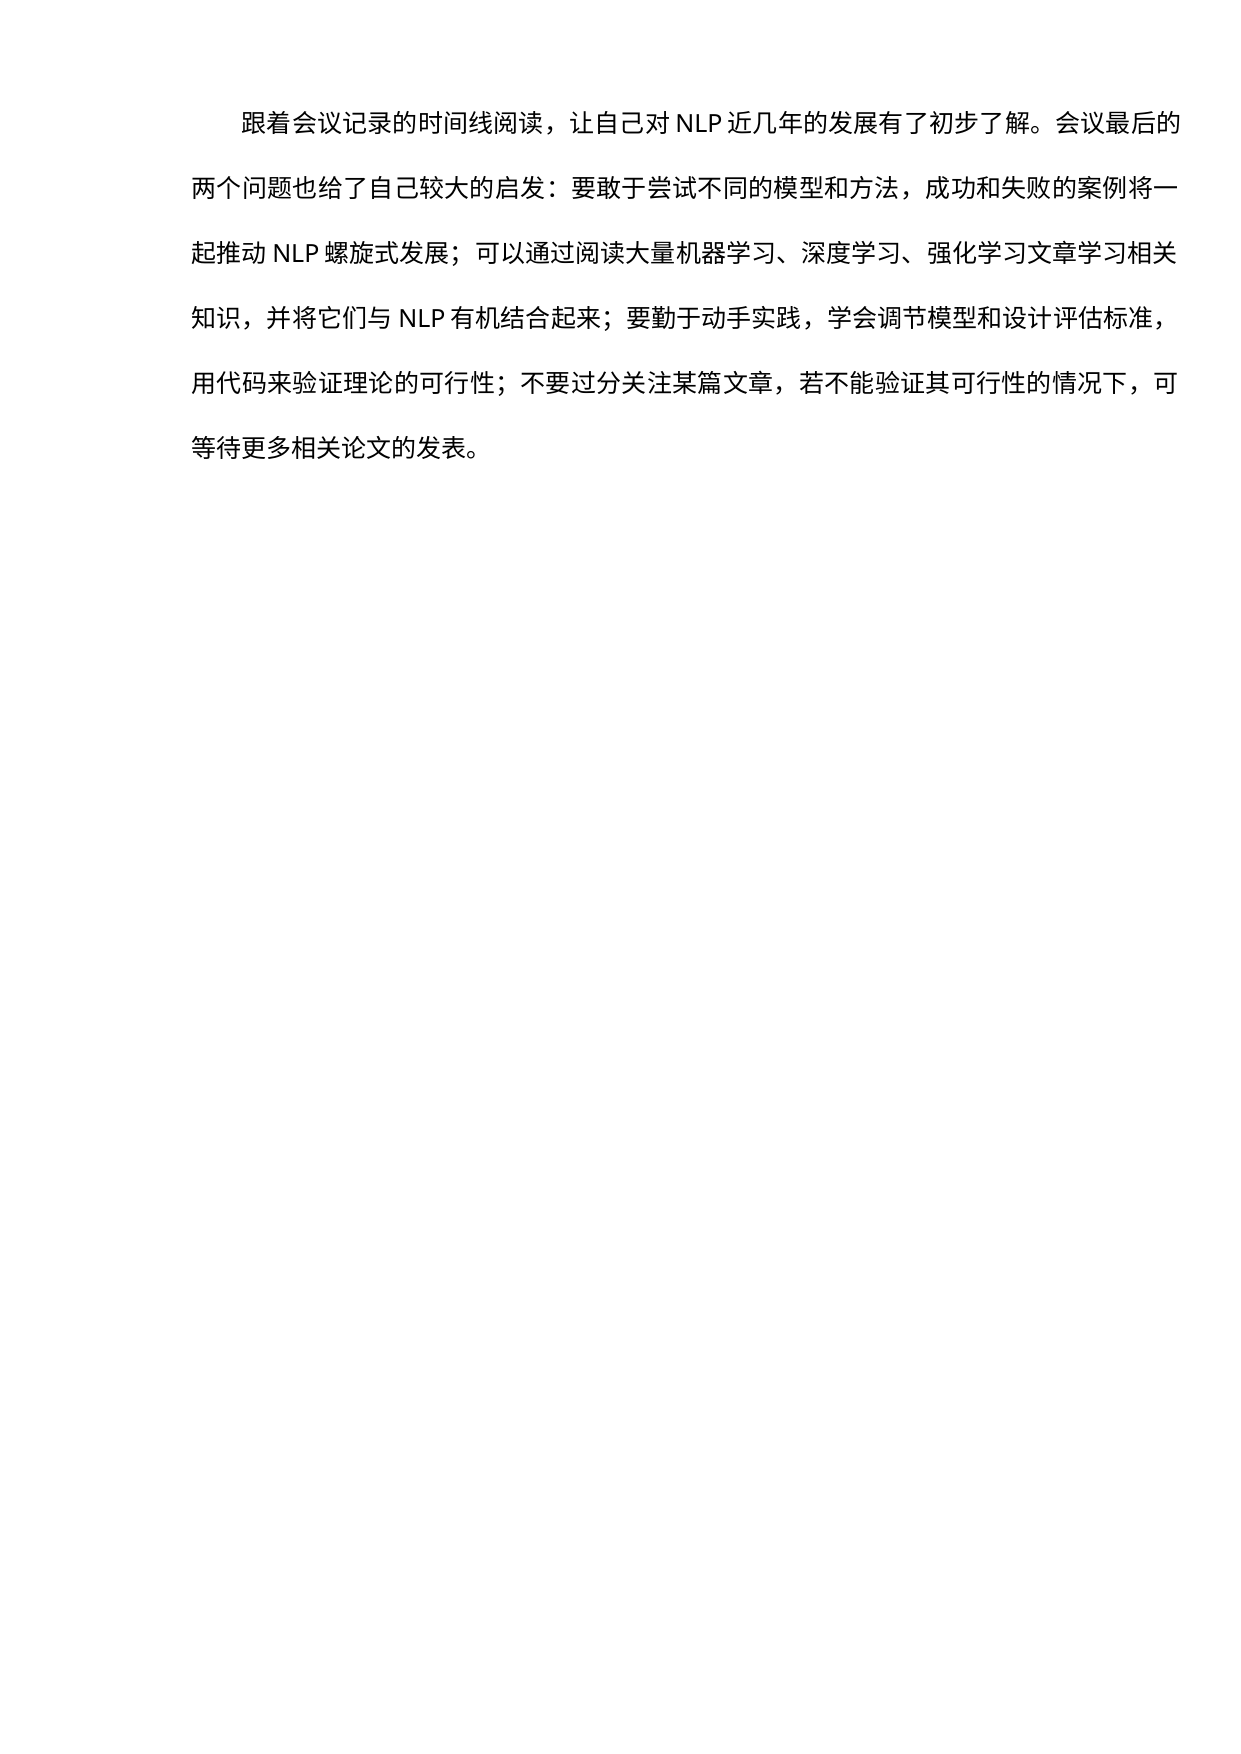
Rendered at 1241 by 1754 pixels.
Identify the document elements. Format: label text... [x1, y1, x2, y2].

list 跟着会议记录的时间线阅读，让自己对NLP近几年的发展有了初步了解。会议最后的两个问题也给了自己较大的启发：要敢于尝试不同的模型和方法，成功和失败的案例将一起推动NLP螺旋式发展；可以通过阅读大量机器学习、深度学习、强化学习文章学习相关知识，并将它们与NLP有机结合起来；要勤于动手实践，学会调节模型和设计评估标准，用代码来验证理论的可行性；不要过分关注某篇文章，若不能验证其可行性的情况下，可等待更多相关论文的发表。 [191, 89, 1181, 479]
